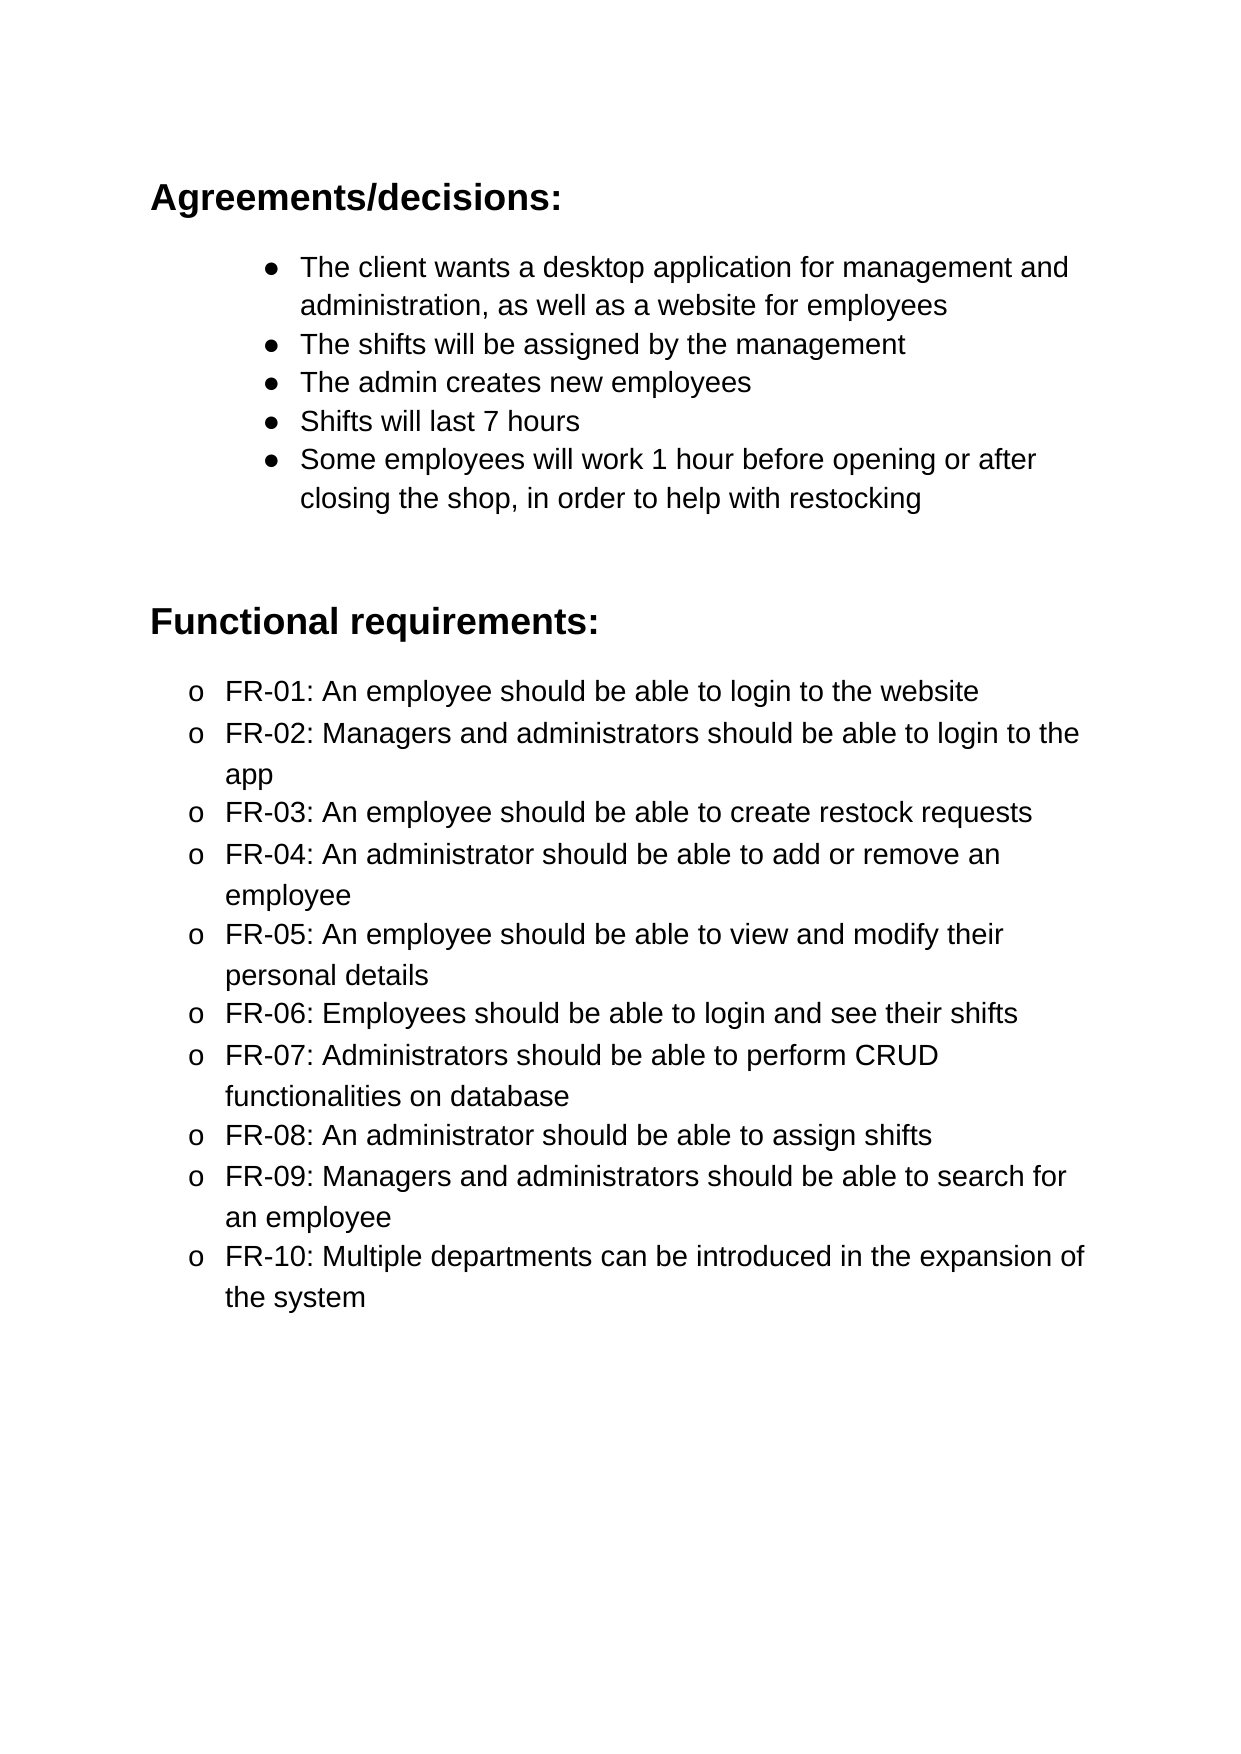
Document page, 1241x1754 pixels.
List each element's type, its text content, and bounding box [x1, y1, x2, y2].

list FR-03: An employee should be able to create restock requests [187, 795, 1090, 832]
list The admin creates new employees [262, 365, 1090, 399]
list FR-10: Multiple departments can be introduced in the expansion of the system [187, 1239, 1090, 1313]
list Shifts will last 7 hours [262, 404, 1090, 437]
text Functional requirements: [150, 599, 1090, 643]
list FR-09: Managers and administrators should be able to search for an employee [187, 1159, 1090, 1234]
list FR-06: Employees should be able to login and see their shifts [187, 996, 1090, 1032]
list Some employees will work 1 hour before opening or after closing the shop, in order to help with restocking [262, 442, 1090, 514]
list FR-05: An employee should be able to view and modify their personal details [187, 917, 1090, 991]
list FR-02: Managers and administrators should be able to login to the app [187, 716, 1090, 790]
list FR-04: An administrator should be able to add or remove an employee [187, 837, 1090, 912]
list The client wants a desktop application for management and administration, as well as a website for employees [262, 249, 1090, 322]
list FR-07: Administrators should be able to perform CRUD functionalities on database [187, 1038, 1090, 1113]
list The shifts will be assigned by the management [262, 327, 1090, 360]
list FR-08: An administrator should be able to assign shifts [187, 1118, 1090, 1154]
list FR-01: An employee should be able to login to the website [187, 674, 1090, 710]
text Agreements/decisions: [150, 175, 1090, 218]
